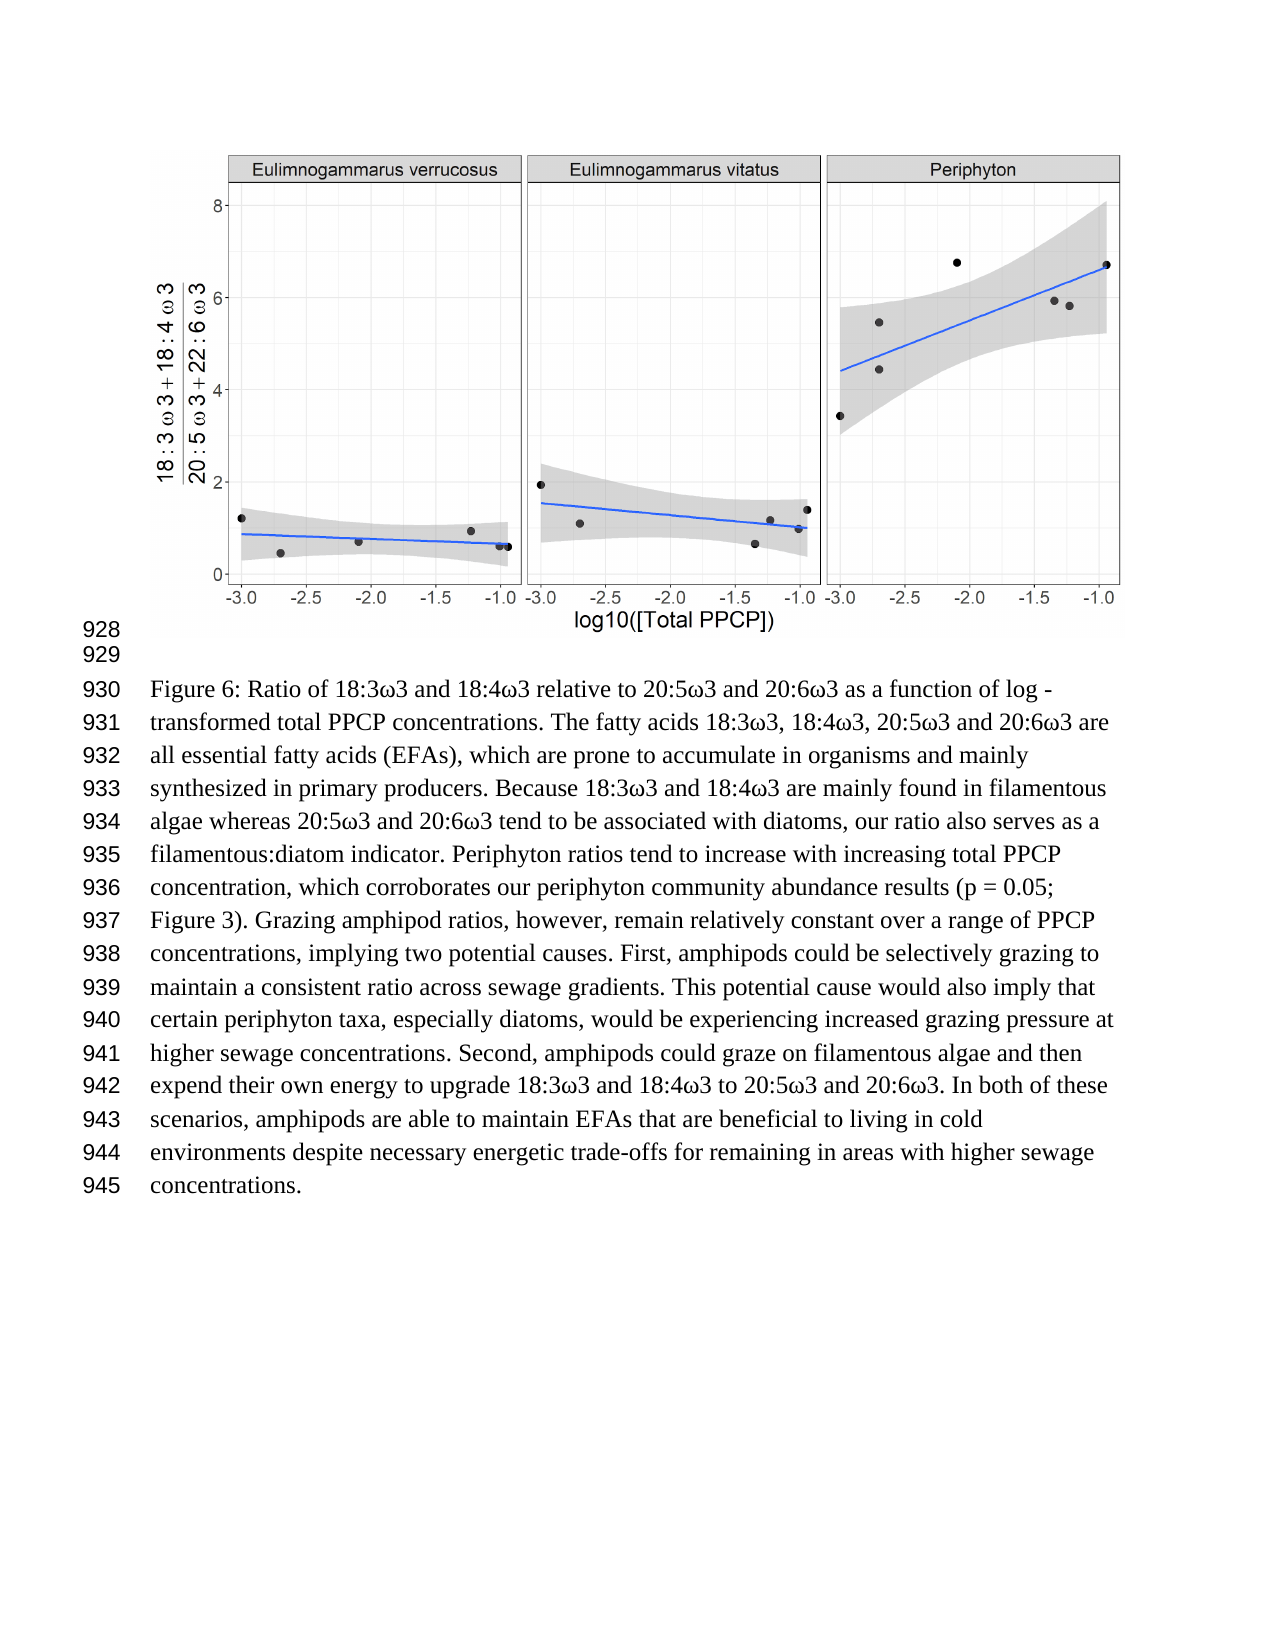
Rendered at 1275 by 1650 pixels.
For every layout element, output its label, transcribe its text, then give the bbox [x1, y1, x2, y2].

text Figure 6: Ratio of 18:3ω3 and 18:4ω3 relative to 20:5ω3 and 20:6ω3 as a function of log -transformed total PPCP concentrations. The fatty acids 18:3ω3, 18:4ω3, 20:5ω3 and 20:6ω3 are all essential fatty acids (EFAs), which are prone to accumulate in organisms and mainly synthesized in primary producers. Because 18:3ω3 and 18:4ω3 are mainly found in filamentous algae whereas 20:5ω3 and 20:6ω3 tend to be associated with diatoms, our ratio also serves as a filamentous:diatom indicator. Periphyton ratios tend to increase with increasing total PPCP concentration, which corroborates our periphyton community abundance results (p = 0.05; Figure 3). Grazing amphipod ratios, however, remain relatively constant over a range of PPCP concentrations, implying two potential causes. First, amphipods could be selectively grazing to maintain a consistent ratio across sewage gradients. This potential cause would also imply that certain periphyton taxa, especially diatoms, would be experiencing increased grazing pressure at higher sewage concentrations. Second, amphipods could graze on filamentous algae and then expend their own energy to upgrade 18:3ω3 and 18:4ω3 to 20:5ω3 and 20:6ω3. In both of these scenarios, amphipods are able to maintain EFAs that are beneficial to living in cold environments despite necessary energetic trade-offs for remaining in areas with higher sewage concentrations. [150, 674, 1125, 1198]
picture [150, 150, 1125, 638]
